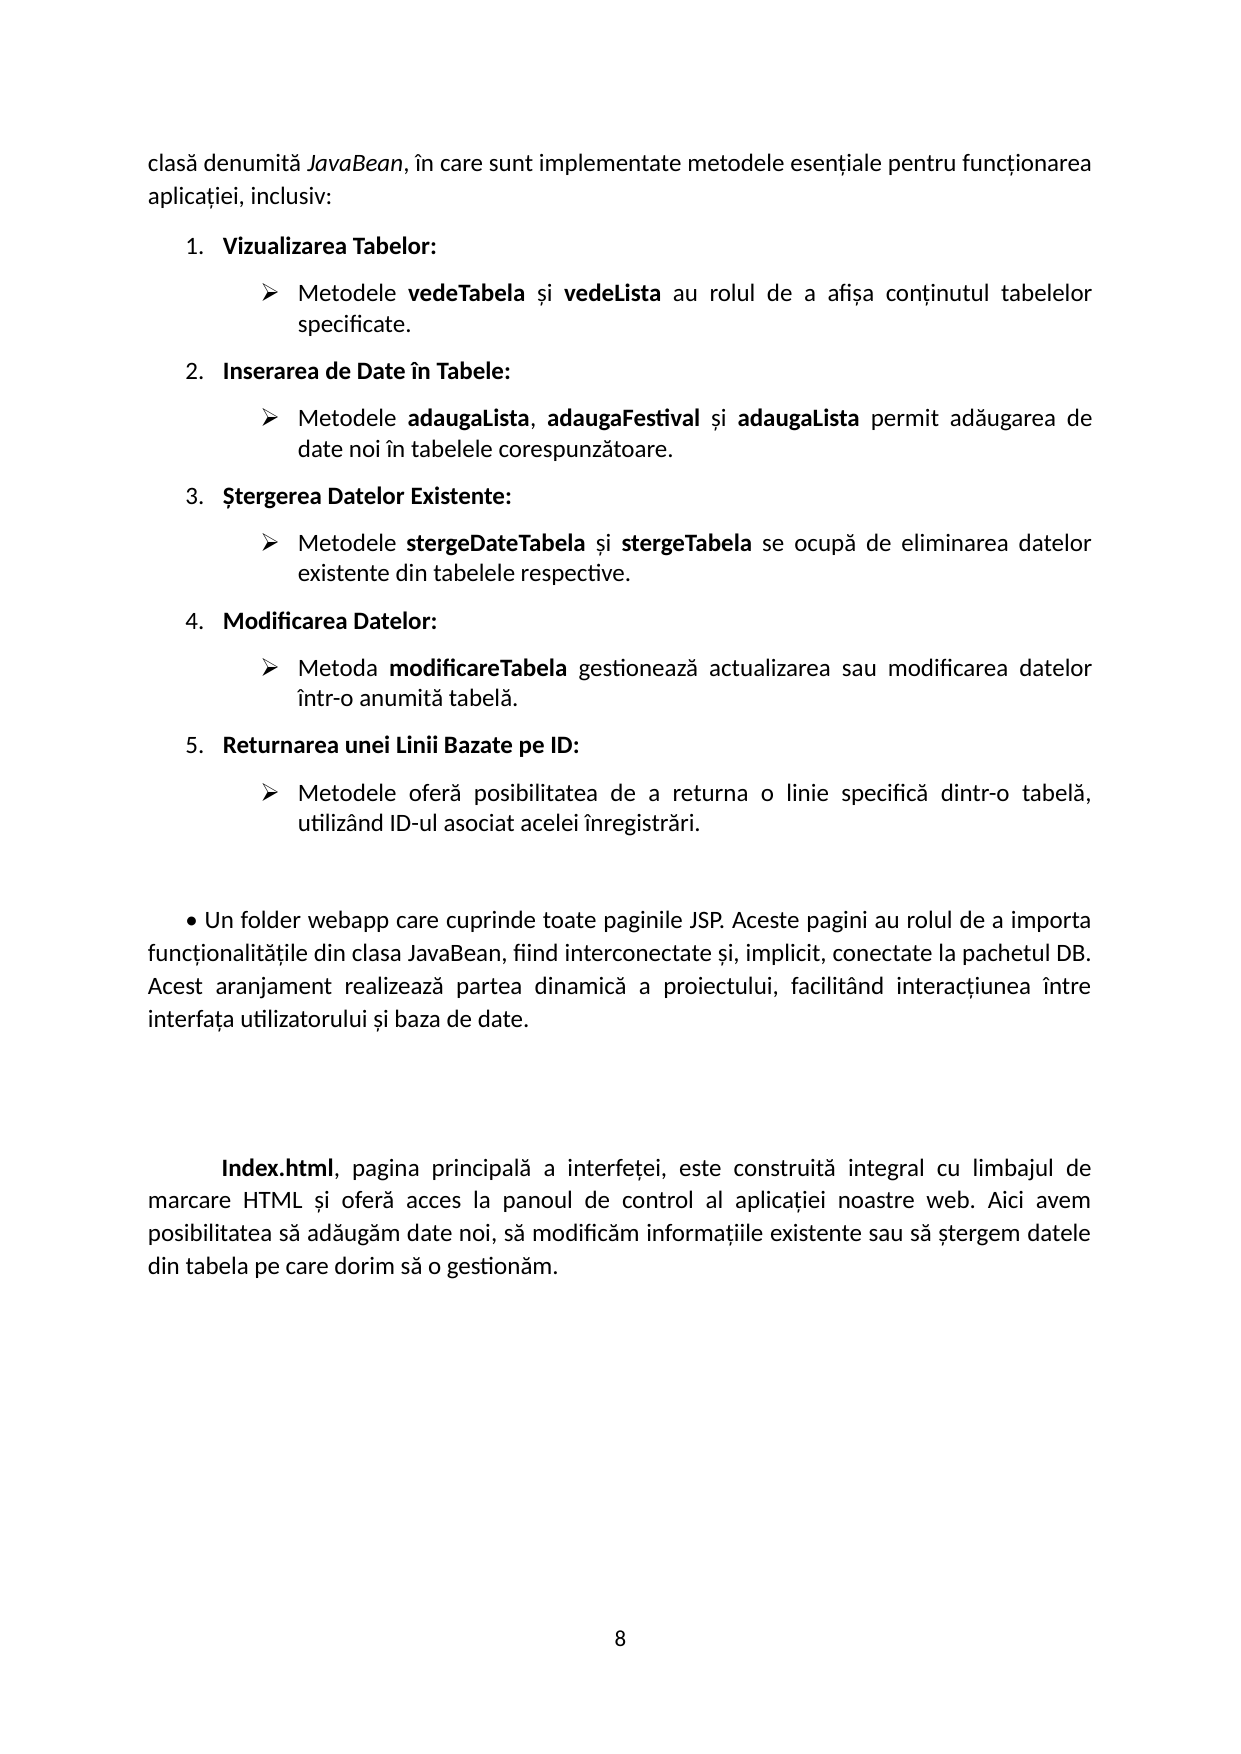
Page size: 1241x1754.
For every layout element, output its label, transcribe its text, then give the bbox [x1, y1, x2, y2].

list Inserarea de Date în Tabele: [185, 355, 1093, 386]
text Index.html, pagina principală a interfeței, este construită integral cu limbajul de marcare HTML și oferă acces la panoul de control al aplicației noastre web. Aici avem posibilitatea să adăugăm date noi, să modificăm informațiile existente sau să ștergem datele din tabela pe care dorim să o gestionăm. [148, 1152, 1093, 1281]
list Vizualizarea Tabelor: [185, 230, 1093, 261]
list Metoda modificareTabela gestionează actualizarea sau modificarea datelor într-o anumită tabelă. [260, 652, 1093, 713]
list Ștergerea Datelor Existente: [185, 480, 1093, 510]
list Modificarea Datelor: [185, 605, 1093, 635]
list Metodele stergeDateTabela și stergeTabela se ocupă de eliminarea datelor existente din tabelele respective. [260, 527, 1093, 588]
list Metodele adaugaLista, adaugaFestival și adaugaLista permit adăugarea de date noi în tabelele corespunzătoare. [260, 402, 1093, 463]
list Metodele vedeTabela și vedeLista au rolul de a afișa conținutul tabelelor specificate. [260, 277, 1093, 338]
list Metodele oferă posibilitatea de a returna o linie specifică dintr-o tabelă, utilizând ID-ul asociat acelei înregistrări. [260, 777, 1093, 838]
text • Un folder webapp care cuprinde toate paginile JSP. Aceste pagini au rolul de a importa funcționalitățile din clasa JavaBean, fiind interconectate și, implicit, conectate la pachetul DB. Acest aranjament realizează partea dinamică a proiectului, facilitând interacțiunea între interfața utilizatorului și baza de date. [148, 904, 1093, 1033]
list Returnarea unei Linii Bazate pe ID: [185, 730, 1093, 760]
